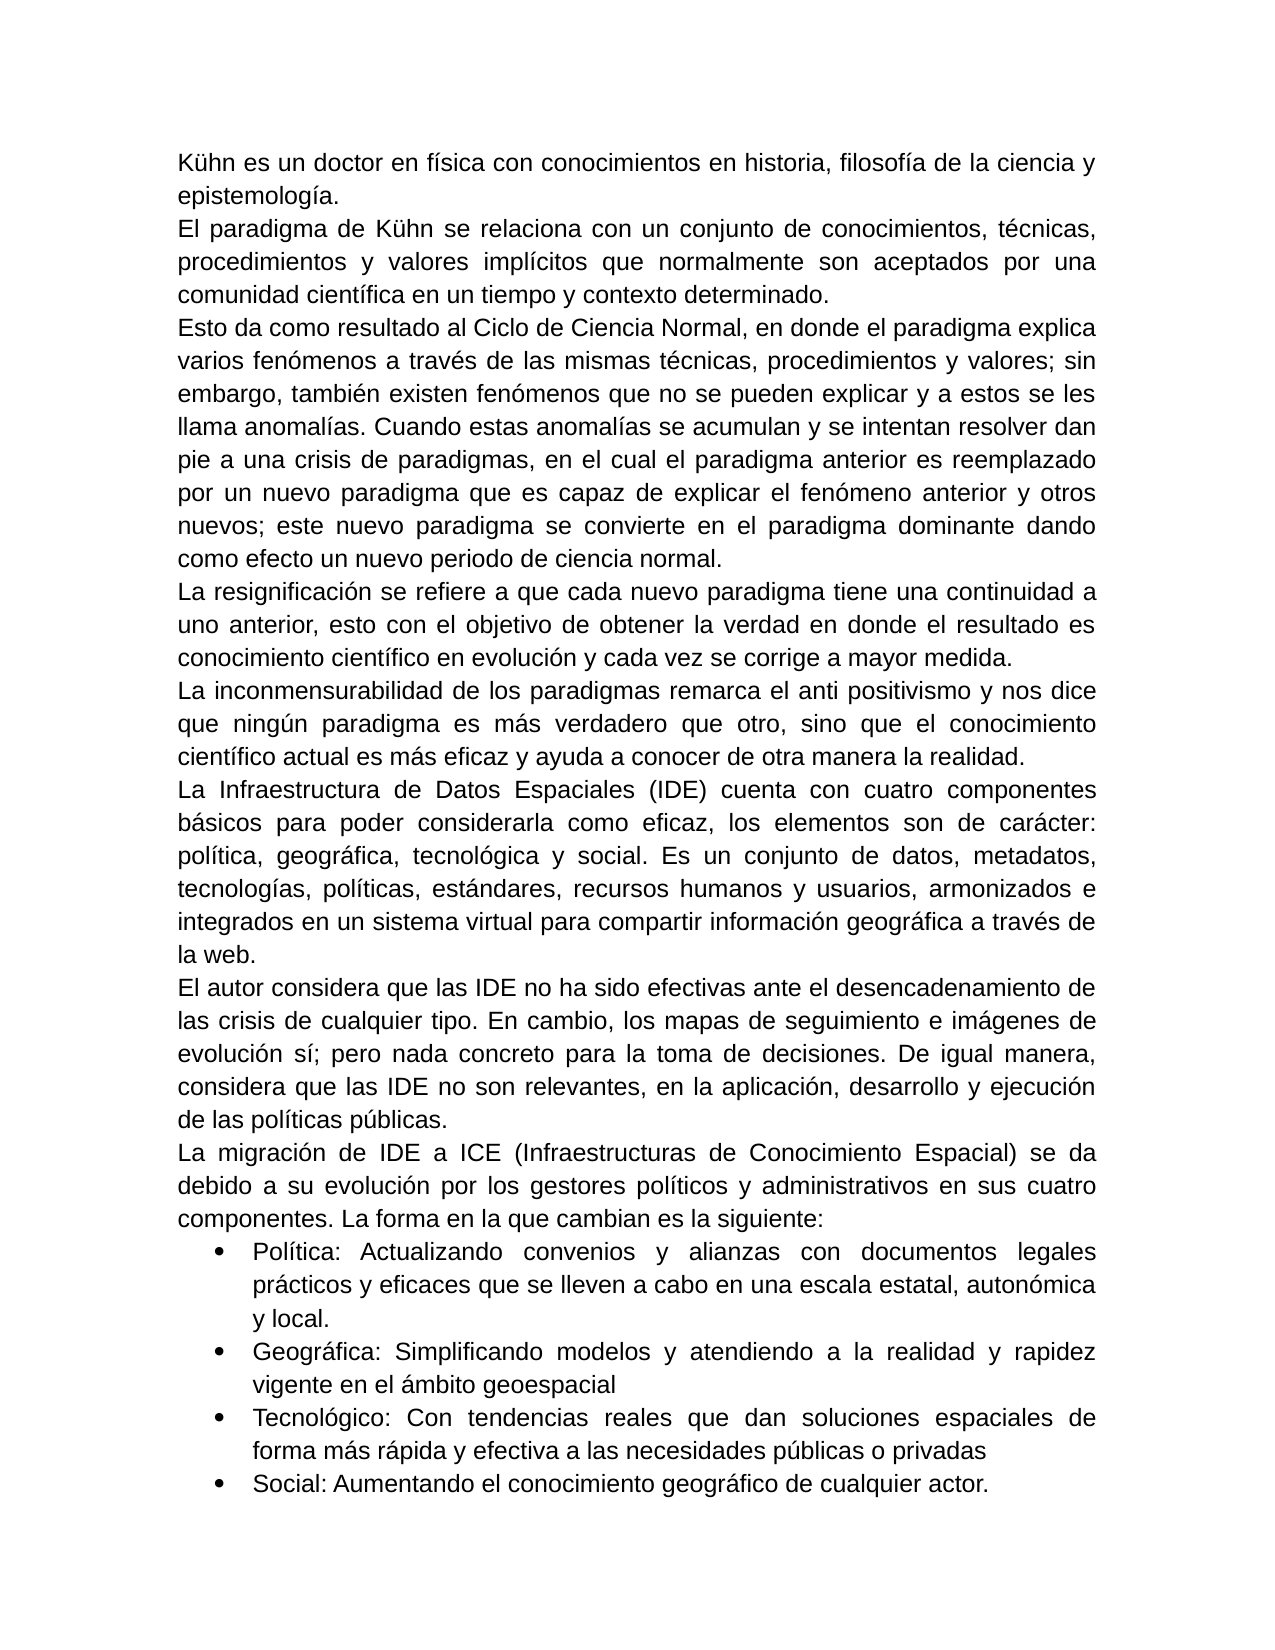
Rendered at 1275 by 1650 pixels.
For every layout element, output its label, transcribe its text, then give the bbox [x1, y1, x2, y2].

text La resignificación se refiere a que cada nuevo paradigma tiene una continuidad a uno anterior, esto con el objetivo de obtener la verdad en donde el resultado es conocimiento científico en evolución y cada vez se corrige a mayor medida. [177, 577, 1098, 672]
text Esto da como resultado al Ciclo de Ciencia Normal, en donde el paradigma explica varios fenómenos a través de las mismas técnicas, procedimientos y valores; sin embargo, también existen fenómenos que no se pueden explicar y a estos se les llama anomalías. Cuando estas anomalías se acumulan y se intentan resolver dan pie a una crisis de paradigmas, en el cual el paradigma anterior es reemplazado por un nuevo paradigma que es capaz de explicar el fenómeno anterior y otros nuevos; este nuevo paradigma se convierte en el paradigma dominante dando como efecto un nuevo periodo de ciencia normal. [177, 313, 1098, 573]
list Política: Actualizando convenios y alianzas con documentos legales prácticos y eficaces que se lleven a cabo en una escala estatal, autonómica y local. [215, 1237, 1098, 1332]
text La Infraestructura de Datos Espaciales (IDE) cuenta con cuatro componentes básicos para poder considerarla como eficaz, los elementos son de carácter: política, geográfica, tecnológica y social. Es un conjunto de datos, metadatos, tecnologías, políticas, estándares, recursos humanos y usuarios, armonizados e integrados en un sistema virtual para compartir información geográfica a través de la web. [177, 775, 1098, 969]
text La inconmensurabilidad de los paradigmas remarca el anti positivismo y nos dice que ningún paradigma es más verdadero que otro, sino que el conocimiento científico actual es más eficaz y ayuda a conocer de otra manera la realidad. [177, 676, 1098, 771]
text El paradigma de Kühn se relaciona con un conjunto de conocimientos, técnicas, procedimientos y valores implícitos que normalmente son aceptados por una comunidad científica en un tiempo y contexto determinado. [177, 214, 1098, 308]
list Geográfica: Simplificando modelos y atendiendo a la realidad y rapidez vigente en el ámbito geoespacial [215, 1337, 1098, 1398]
list Tecnológico: Con tendencias reales que dan soluciones espaciales de forma más rápida y efectiva a las necesidades públicas o privadas [215, 1403, 1098, 1464]
text Kühn es un doctor en física con conocimientos en historia, filosofía de la ciencia y epistemología. [177, 148, 1098, 209]
text La migración de IDE a ICE (Infraestructuras de Conocimiento Espacial) se da debido a su evolución por los gestores políticos y administrativos en sus cuatro componentes. La forma en la que cambian es la siguiente: [177, 1138, 1098, 1233]
text El autor considera que las IDE no ha sido efectivas ante el desencadenamiento de las crisis de cualquier tipo. En cambio, los mapas de seguimiento e imágenes de evolución sí; pero nada concreto para la toma de decisiones. De igual manera, considera que las IDE no son relevantes, en la aplicación, desarrollo y ejecución de las políticas públicas. [177, 973, 1098, 1134]
list Social: Aumentando el conocimiento geográfico de cualquier actor. [215, 1469, 1098, 1498]
